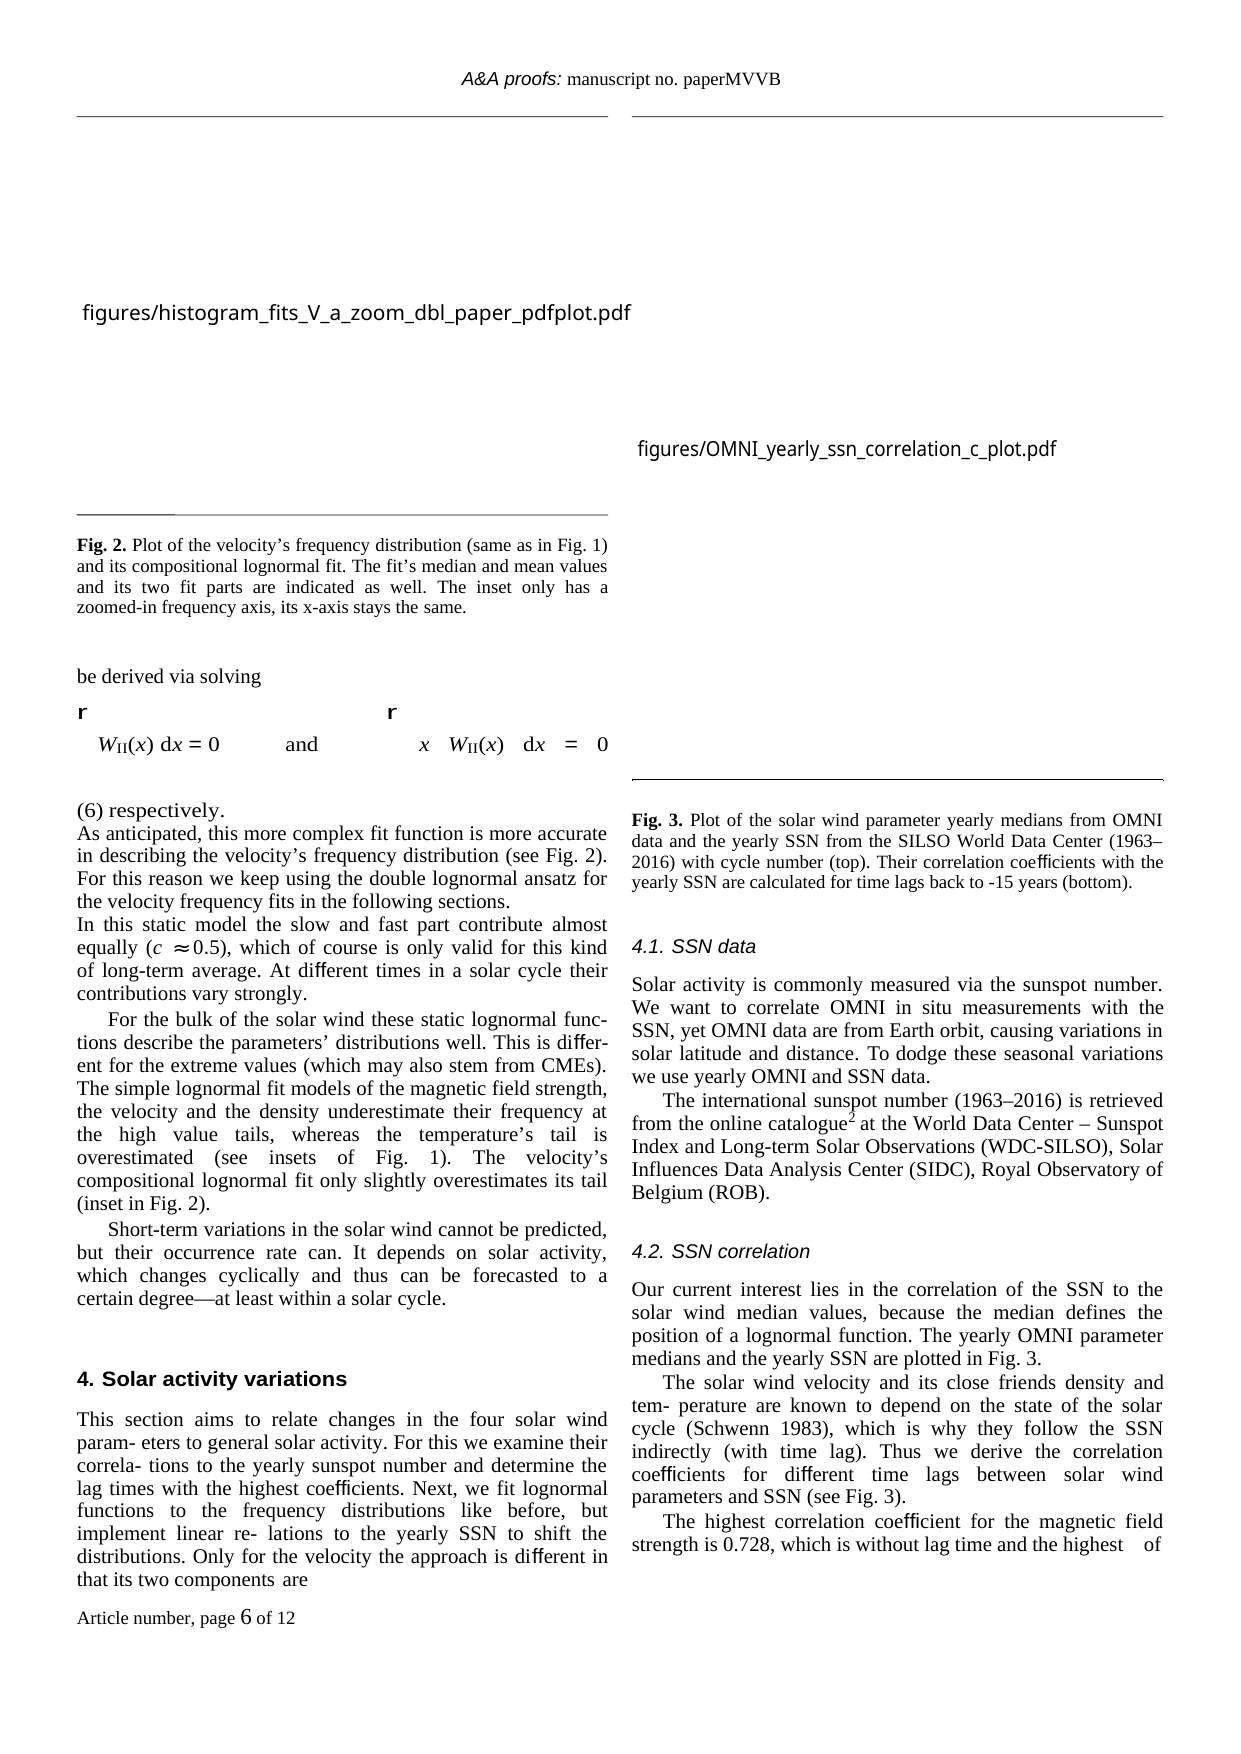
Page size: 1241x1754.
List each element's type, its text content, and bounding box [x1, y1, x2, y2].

text The highest correlation coefficient for the magnetic field strength is 0.728, which is without lag time and the highest of [632, 1510, 1164, 1556]
text Short-term variations in the solar wind cannot be predicted, but their occurrence rate can. It depends on solar activity, which changes cyclically and thus can be forecasted to a certain degree—at least within a solar cycle. [77, 1218, 608, 1310]
text figures/histogram_fits_V_a_zoom_dbl_paper_pdfplot.pdf [82, 298, 1176, 327]
text This section aims to relate changes in the four solar wind param- eters to general solar activity. For this we examine their correla- tions to the yearly sunspot number and determine the lag times with the highest coefficients. Next, we fit lognormal functions to the frequency distributions like before, but implement linear re- lations to the yearly SSN to shift the distributions. Only for the velocity the approach is different in that its two components are [77, 1408, 608, 1591]
text be derived via solving [77, 664, 608, 688]
text The international sunspot number (1963–2016) is retrieved from the online catalogue2 at the World Data Center – Sunspot Index and Long-term Solar Observations (WDC-SILSO), Solar Influences Data Analysis Center (SIDC), Royal Observatory of Belgium (ROB). [631, 1089, 1164, 1204]
text In this static model the slow and fast part contribute almost equally (c 0.5), which of course is only valid for this kind of long-term average. At different times in a solar cycle their contributions vary strongly. [77, 913, 608, 1005]
text As anticipated, this more complex fit function is more accurate in describing the velocity’s frequency distribution (see Fig. 2). For this reason we keep using the double lognormal ansatz for the velocity frequency fits in the following sections. [77, 822, 608, 913]
text Our current interest lies in the correlation of the SSN to the solar wind median values, because the median defines the position of a lognormal function. The yearly OMNI parameter medians and the yearly SSN are plotted in Fig. 3. [631, 1278, 1164, 1370]
list SSN correlation [632, 1240, 1176, 1263]
text r WII(x) dx = 0 and r x WII(x) dx = 0 (6) respectively. [77, 692, 608, 822]
text Solar activity is commonly measured via the sunspot number. We want to correlate OMNI in situ measurements with the SSN, yet OMNI data are from Earth orbit, causing variations in solar latitude and distance. To dodge these seasonal variations we use yearly OMNI and SSN data. [631, 973, 1164, 1088]
text Fig. 2. Plot of the velocity’s frequency distribution (same as in Fig. 1) and its compositional lognormal fit. The fit’s median and mean values and its two fit parts are indicated as well. The inset only has a zoomed-in frequency axis, its x-axis stays the same. [77, 535, 608, 618]
text Fig. 3. Plot of the solar wind parameter yearly medians from OMNI data and the yearly SSN from the SILSO World Data Center (1963– 2016) with cycle number (top). Their correlation coefficients with the yearly SSN are calculated for time lags back to -15 years (bottom). [631, 810, 1164, 893]
text figures/OMNI_yearly_ssn_correlation_c_plot.pdf [637, 434, 1176, 462]
text The solar wind velocity and its close friends density and tem- perature are known to depend on the state of the solar cycle (Schwenn 1983), which is why they follow the SSN indirectly (with time lag). Thus we derive the correlation coefficients for different time lags between solar wind parameters and SSN (see Fig. 3). [631, 1371, 1164, 1508]
list SSN data [632, 935, 1176, 958]
subtitle Solar activity variations [77, 1367, 608, 1391]
text For the bulk of the solar wind these static lognormal func- tions describe the parameters’ distributions well. This is differ- ent for the extreme values (which may also stem from CMEs). The simple lognormal fit models of the magnetic field strength, the velocity and the density underestimate their frequency at the high value tails, whereas the temperature’s tail is overestimated (see insets of Fig. 1). The velocity’s compositional lognormal fit only slightly overestimates its tail (inset in Fig. 2). [77, 1008, 608, 1215]
